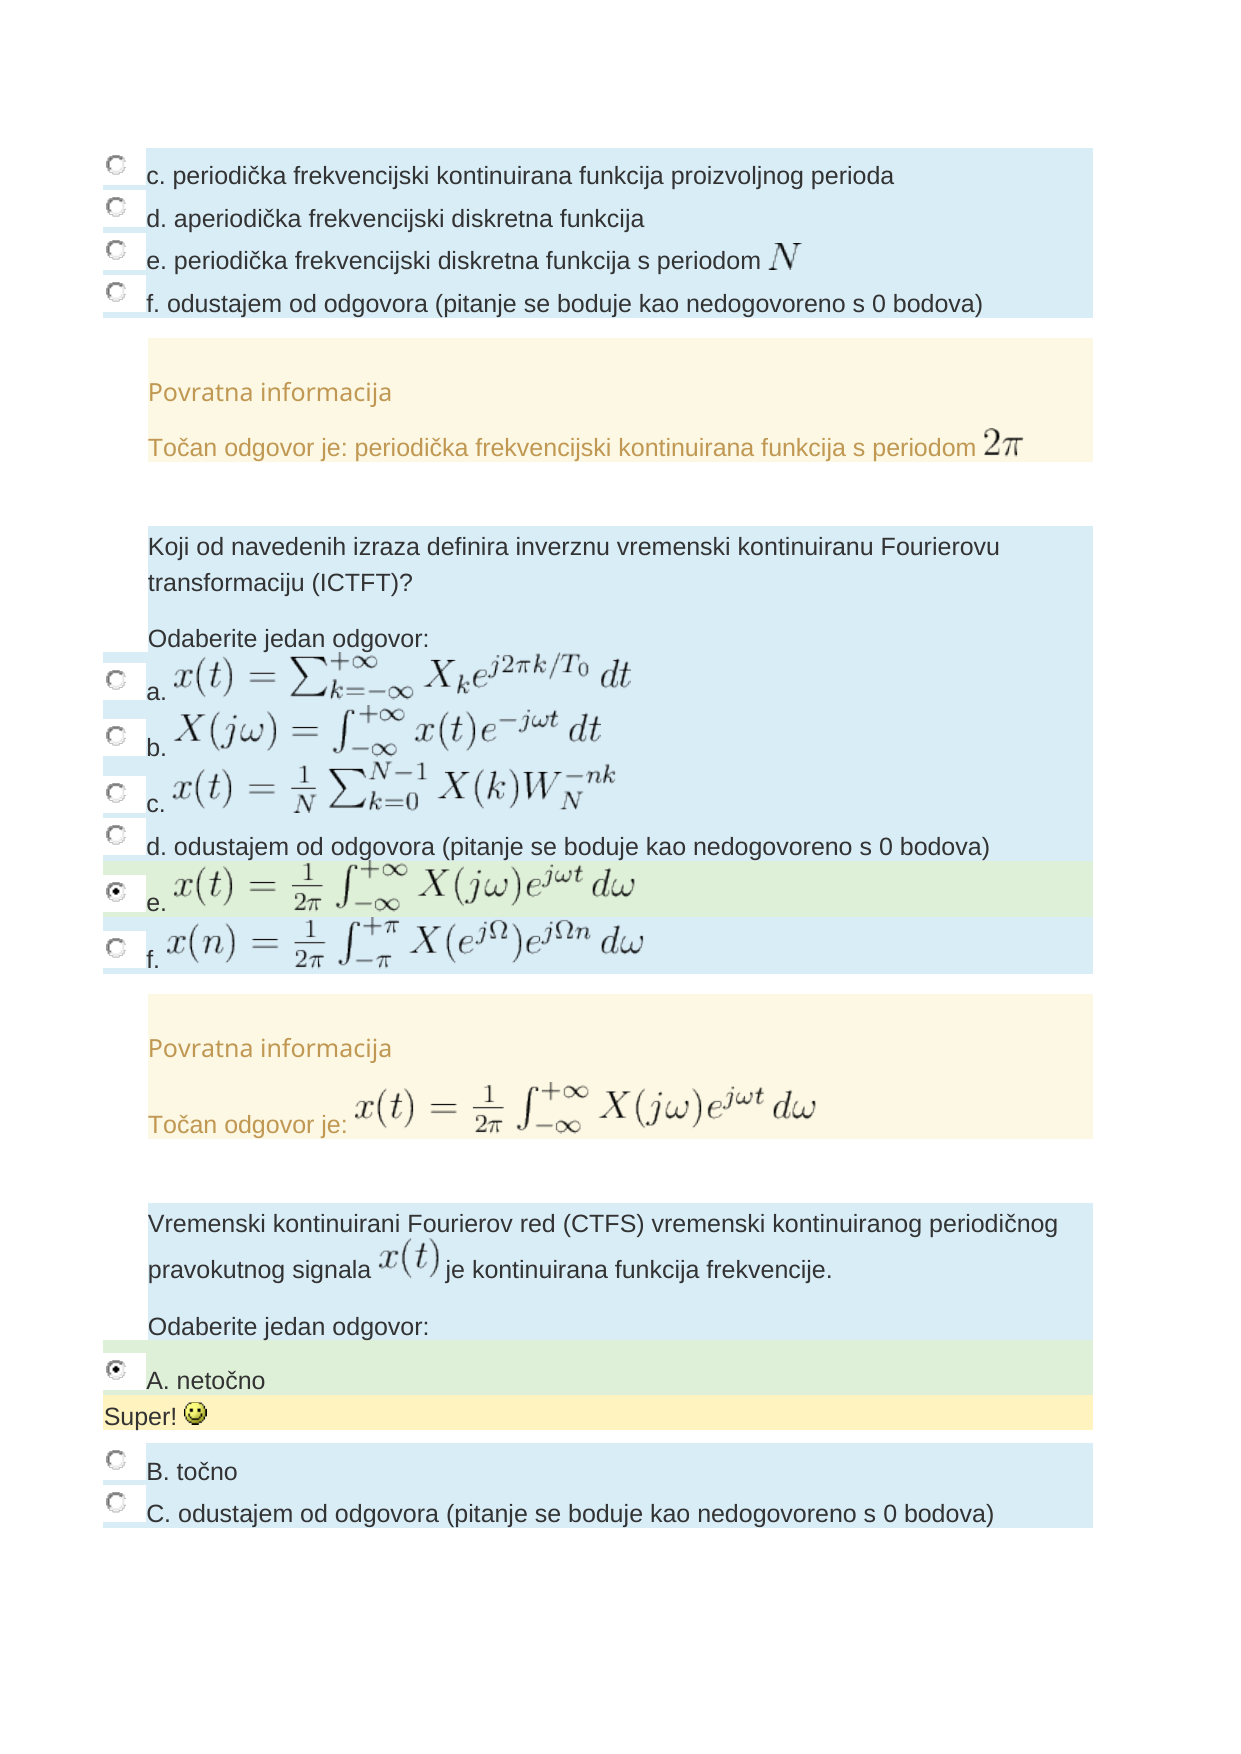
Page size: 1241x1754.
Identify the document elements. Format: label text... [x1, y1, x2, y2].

text Odaberite jedan odgovor: [148, 1305, 1093, 1340]
text Povratna informacija [148, 994, 1093, 1065]
text B. točno [103, 1443, 1093, 1485]
picture [173, 705, 601, 757]
text Točan odgovor je: periodička frekvencijski kontinuirana funkcija s periodom [148, 427, 1093, 462]
text Vremenski kontinuirani Fourierov red (CTFS) vremenski kontinuiranog periodičnog pravokutnog signala je kontinuirana funkcija frekvencije. [148, 1203, 1093, 1284]
text Koji od navedenih izraza definira inverznu vremenski kontinuiranu Fourierovu transformaciju (ICTFT)? [148, 526, 1093, 596]
text d. aperiodička frekvencijski diskretna funkcija [103, 190, 1093, 233]
picture [984, 428, 1024, 457]
picture [173, 652, 631, 700]
picture [354, 1082, 816, 1134]
text e. periodička frekvencijski diskretna funkcija s periodom [103, 233, 1093, 275]
text f. odustajem od odgovora (pitanje se boduje kao nedogovoreno s 0 bodova) [103, 275, 1093, 318]
picture [172, 761, 616, 813]
picture [166, 917, 644, 969]
text d. odustajem od odgovora (pitanje se boduje kao nedogovoreno s 0 bodova) [103, 818, 1093, 861]
text Super! [103, 1395, 1093, 1430]
text C. odustajem od odgovora (pitanje se boduje kao nedogovoreno s 0 bodova) [103, 1485, 1093, 1528]
text A. netočno [103, 1340, 1093, 1395]
picture [184, 1402, 207, 1425]
text Odaberite jedan odgovor: [148, 617, 1093, 652]
picture [378, 1238, 439, 1279]
text Povratna informacija [148, 338, 1093, 409]
picture [768, 243, 803, 270]
picture [173, 860, 635, 912]
text c. periodička frekvencijski kontinuirana funkcija proizvoljnog perioda [103, 148, 1093, 190]
